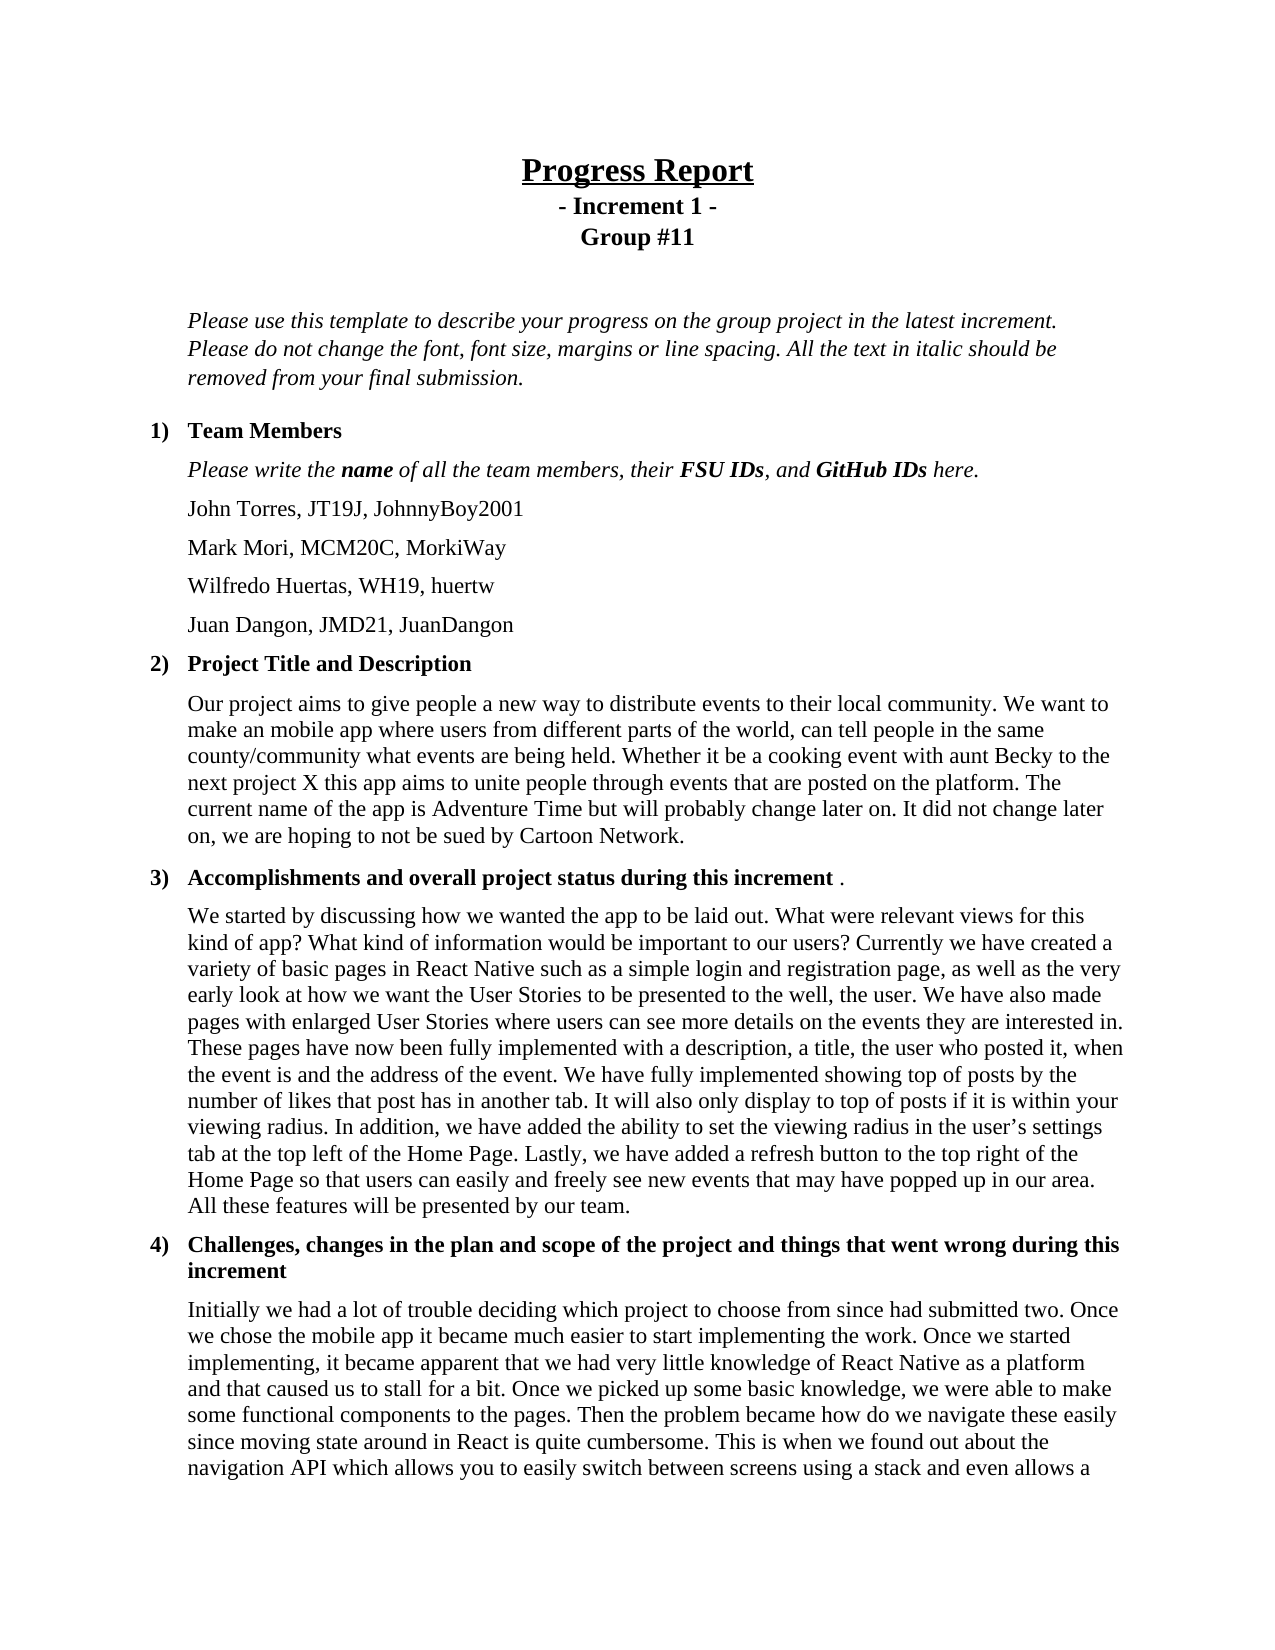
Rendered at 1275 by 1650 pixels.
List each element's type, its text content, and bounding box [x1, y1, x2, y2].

text John Torres, JT19J, JohnnyBoy2001 [150, 495, 1125, 521]
text We started by discussing how we wanted the app to be laid out. What were relevant views for this kind of app? What kind of information would be important to our users? Currently we have created a variety of basic pages in React Native such as a simple login and registration page, as well as the very early look at how we want the User Stories to be presented to the well, the user. We have also made pages with enlarged User Stories where users can see more details on the events they are interested in. These pages have now been fully implemented with a description, a title, the user who posted it, when the event is and the address of the event. We have fully implemented showing top of posts by the number of likes that post has in another tab. It will also only display to top of posts if it is within your viewing radius. In addition, we have added the ability to set the viewing radius in the user’s settings tab at the top left of the Home Page. Lastly, we have added a refresh button to the top right of the Home Page so that users can easily and freely see new events that may have popped up in our area. All these features will be presented by our team. [187, 902, 1125, 1219]
text Juan Dangon, JMD21, JuanDangon [150, 611, 1125, 638]
list Project Title and Description [150, 650, 1125, 677]
text Group #11 [150, 222, 1125, 251]
text Mark Mori, MCM20C, MorkiWay [150, 534, 1125, 560]
list Accomplishments and overall project status during this increment . [150, 864, 1125, 890]
text Please write the name of all the team members, their FSU IDs, and GitHub IDs here. [150, 456, 1125, 482]
text Progress Report [150, 150, 1125, 188]
list Challenges, changes in the plan and scope of the project and things that went wrong during this increment [150, 1231, 1125, 1284]
text Wilfredo Huertas, WH19, huertw [150, 573, 1125, 599]
list Please use this template to describe your progress on the group project in the latest increment. Please do not change the font, font size, margins or line spacing. All the text in italic should be removed from your final submission. [187, 307, 1125, 390]
text - Increment 1 - [150, 191, 1125, 220]
subtitle Team Members [150, 417, 1125, 443]
list Our project aims to give people a new way to distribute events to their local community. We want to make an mobile app where users from different parts of the world, can tell people in the same county/community what events are being held. Whether it be a cooking event with aunt Becky to the next project X this app aims to unite people through events that are posted on the platform. The current name of the app is Adventure Time but will probably change later on. It did not change later on, we are hoping to not be sued by Cartoon Network. [187, 690, 1125, 848]
